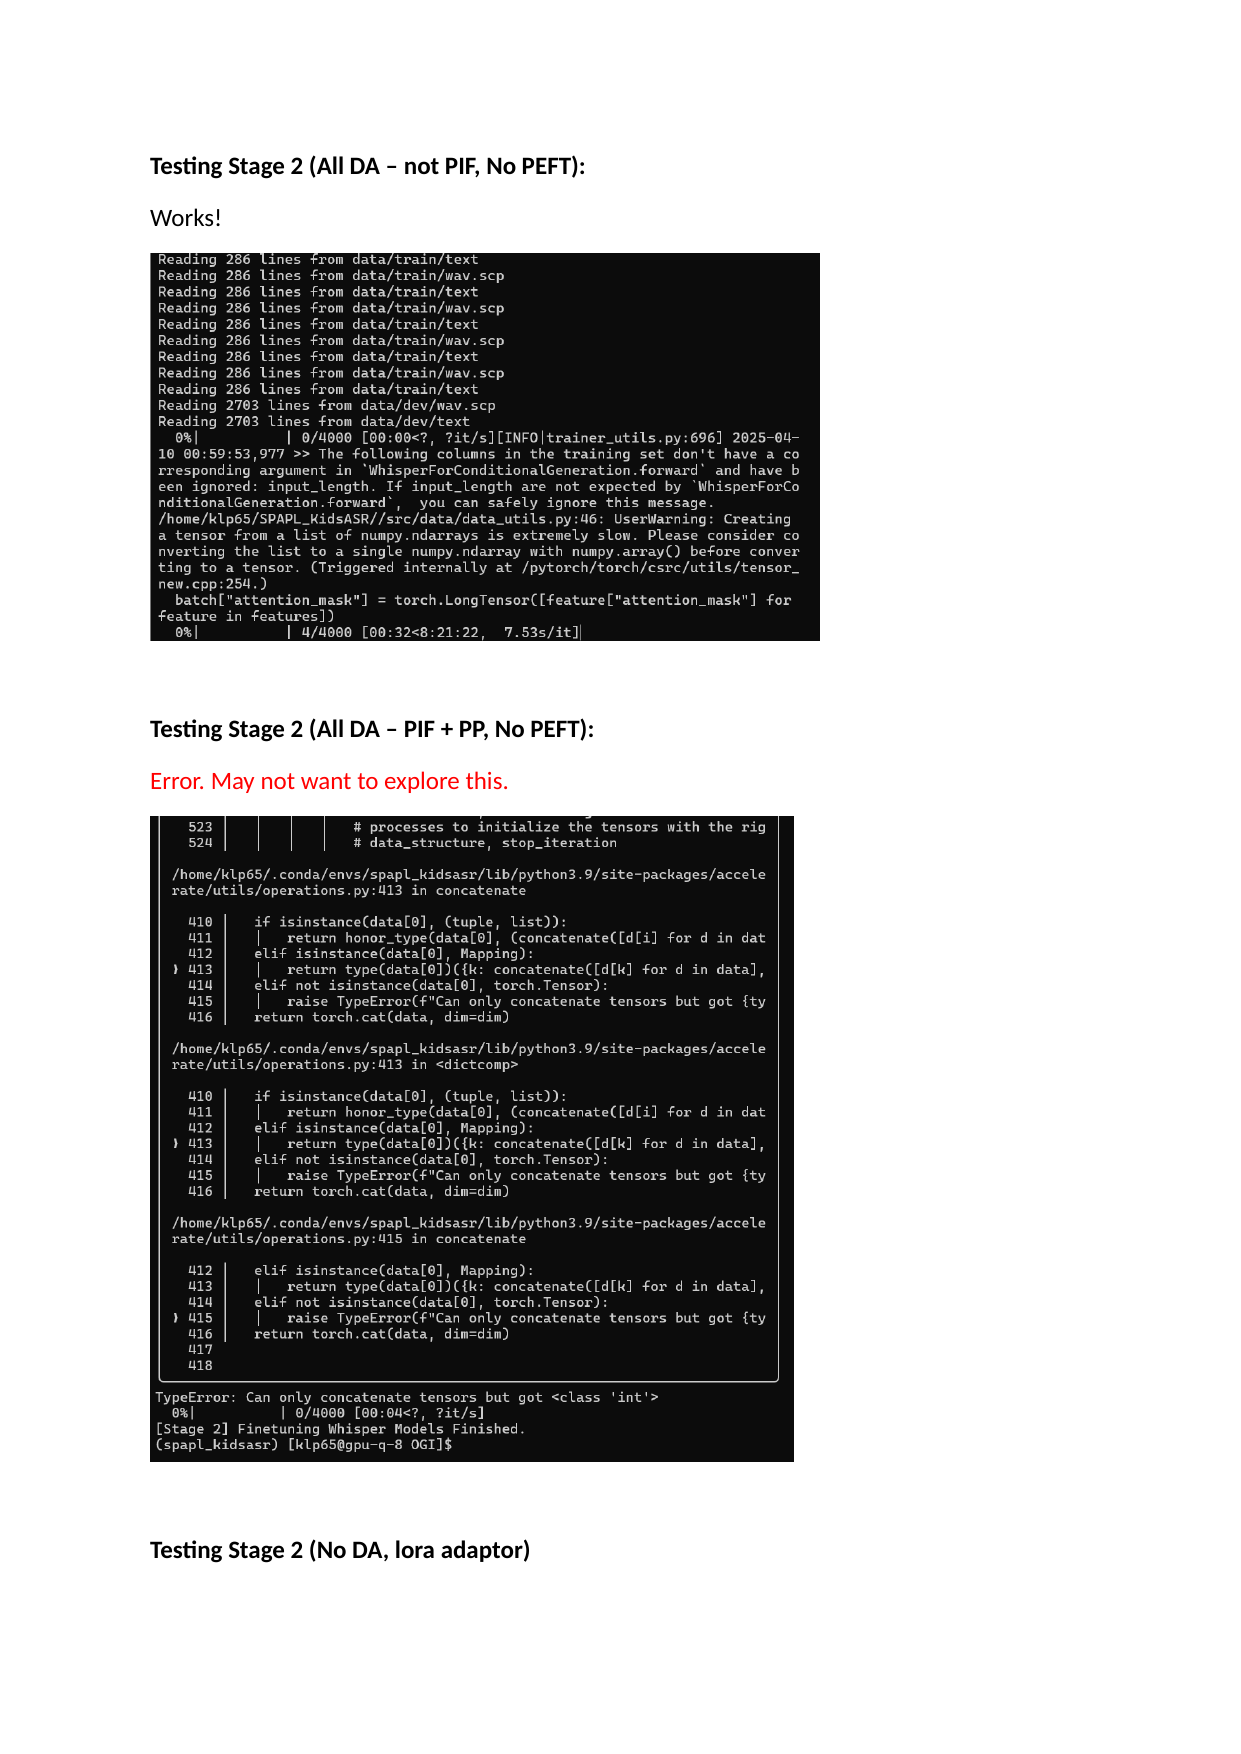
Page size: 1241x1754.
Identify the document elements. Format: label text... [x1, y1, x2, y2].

text Error. May not want to explore this. [150, 765, 1090, 795]
text Testing Stage 2 (All DA – not PIF, No PEFT): [150, 150, 1090, 181]
text Works! [150, 202, 1090, 232]
text Testing Stage 2 (No DA, lora adaptor) [150, 1535, 1090, 1565]
text Testing Stage 2 (All DA – PIF + PP, No PEFT): [150, 713, 1090, 744]
picture [150, 253, 820, 641]
picture [150, 816, 794, 1462]
